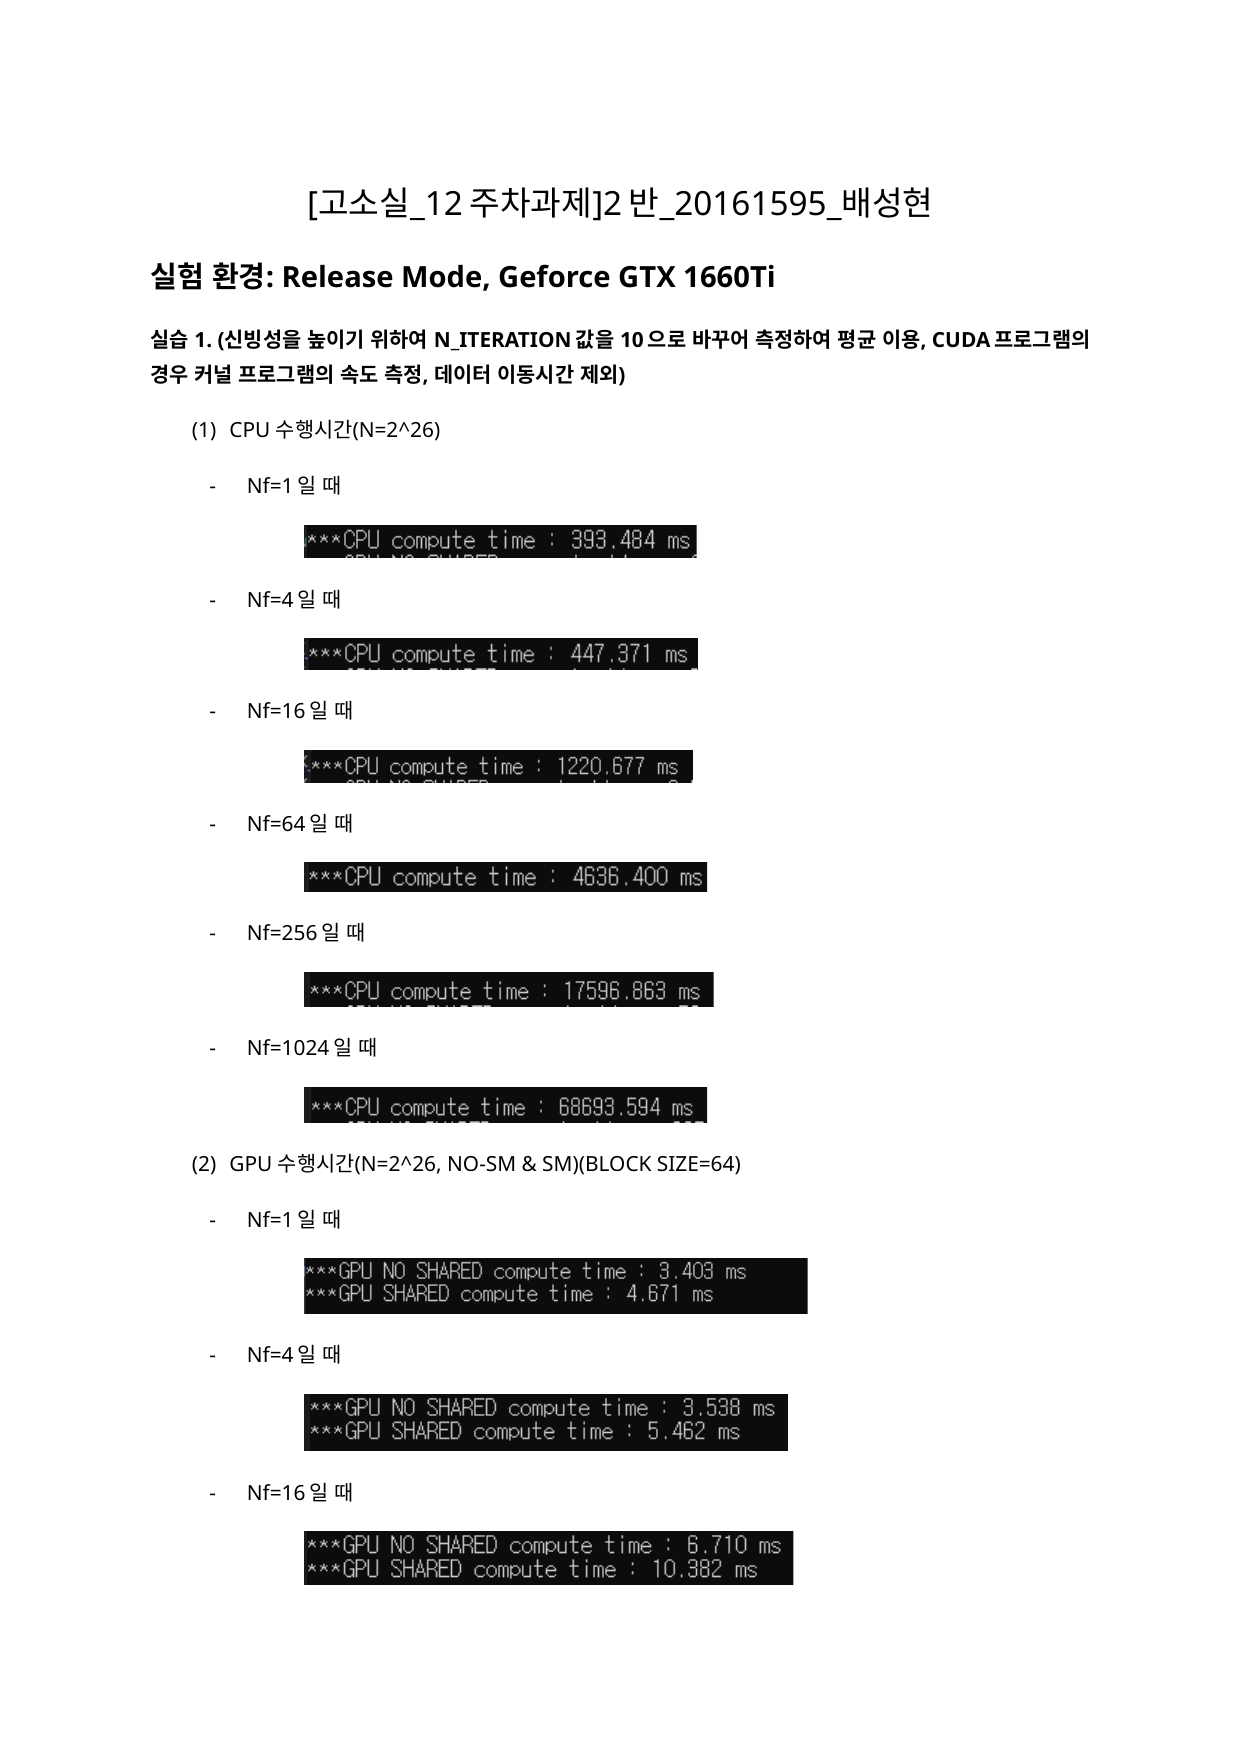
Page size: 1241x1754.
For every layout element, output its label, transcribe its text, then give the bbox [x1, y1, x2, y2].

list Nf=1일 때 [209, 1203, 1090, 1233]
list CPU 수행시간(N=2^26) [192, 414, 1090, 444]
list Nf=4일 때 [209, 583, 1090, 613]
list Nf=16일 때 [209, 1476, 1090, 1506]
list Nf=1일 때 [209, 469, 1090, 499]
list Nf=1024일 때 [209, 1031, 1090, 1062]
picture [304, 1087, 708, 1123]
picture [304, 1258, 808, 1314]
list Nf=16일 때 [209, 694, 1090, 725]
picture [304, 1394, 788, 1451]
picture [304, 862, 708, 892]
picture [304, 750, 693, 783]
picture [304, 1531, 794, 1585]
text 실습 1. (신빙성을 높이기 위하여 N_ITERATION값을 10으로 바꾸어 측정하여 평균 이용, CUDA프로그램의 경우 커널 프로그램의 속도 측정, 데이터 이동시간 제외) [150, 323, 1090, 388]
picture [304, 525, 697, 558]
text 실험 환경: Release Mode, Geforce GTX 1660Ti [150, 254, 1090, 296]
list Nf=4일 때 [209, 1339, 1090, 1369]
list Nf=64일 때 [209, 807, 1090, 838]
list GPU 수행시간(N=2^26, NO-SM & SM)(BLOCK SIZE=64) [192, 1147, 1090, 1177]
list Nf=256일 때 [209, 916, 1090, 947]
text [고소실_12주차과제]2반_20161595_배성현 [150, 177, 1090, 226]
picture [304, 638, 698, 670]
picture [304, 972, 714, 1007]
